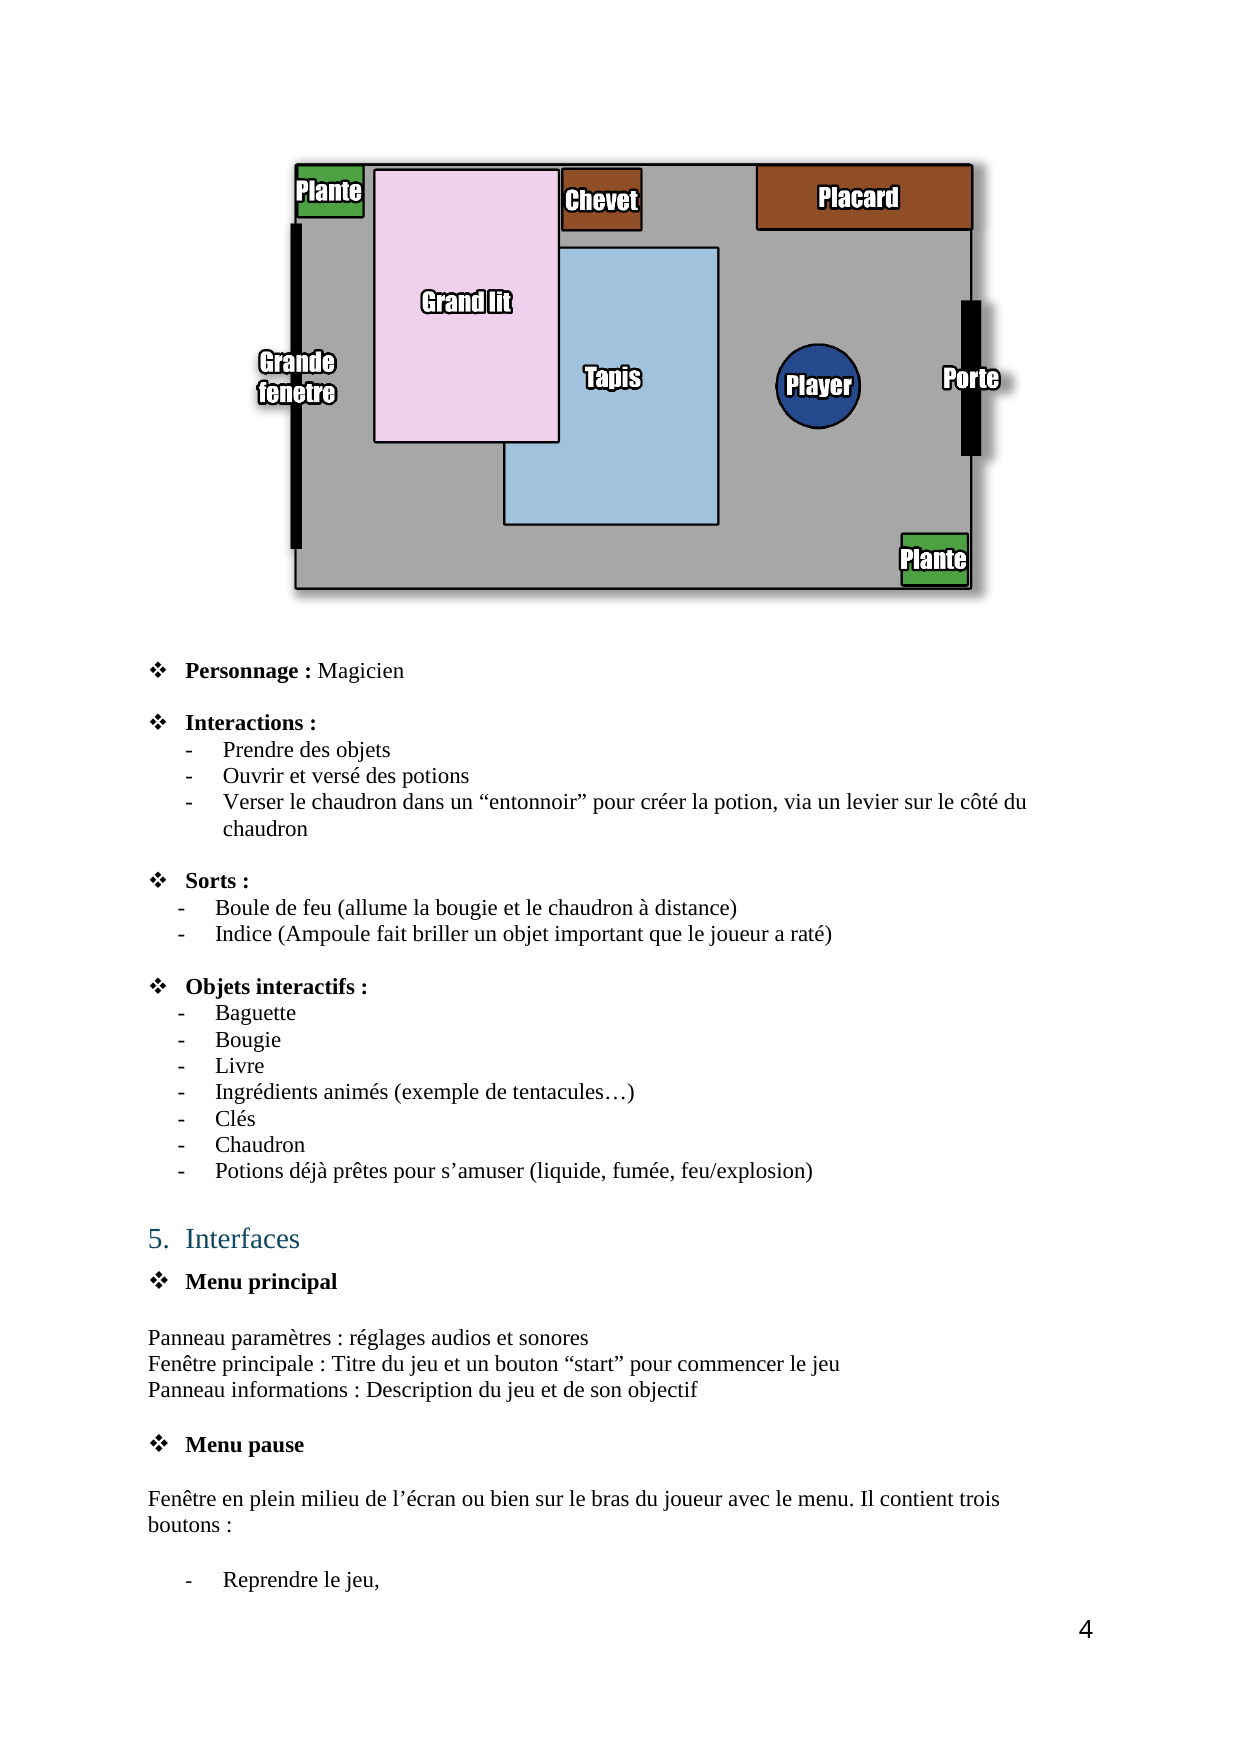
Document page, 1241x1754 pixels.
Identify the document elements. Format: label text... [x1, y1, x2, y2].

list Objets interactifs : [148, 973, 1093, 999]
list Menu pause [148, 1431, 1093, 1458]
subtitle Interfaces [148, 1221, 1093, 1255]
list Ingrédients animés (exemple de tentacules…) [177, 1078, 1093, 1105]
list Ouvrir et versé des potions [185, 762, 1093, 788]
list Interactions : [148, 709, 1093, 736]
list Chaudron [177, 1131, 1093, 1157]
list Menu principal [148, 1268, 1093, 1295]
list Verser le chaudron dans un “entonnoir” pour créer la potion, via un levier sur le côté du chaudron [185, 788, 1093, 841]
list Livre [177, 1052, 1093, 1078]
list Prendre des objets [185, 736, 1093, 762]
list Personnage : Magicien [148, 657, 1093, 683]
list Clés [177, 1105, 1093, 1131]
list Potions déjà prêtes pour s’amuser (liquide, fumée, feu/explosion) [177, 1157, 1093, 1184]
list Reprendre le jeu, [185, 1566, 1093, 1592]
list Sorts : [148, 867, 1093, 894]
list Boule de feu (allume la bougie et le chaudron à distance) [177, 894, 1093, 920]
text Panneau informations : Description du jeu et de son objectif [148, 1376, 1093, 1403]
list Bougie [177, 1026, 1093, 1052]
text Panneau paramètres : réglages audios et sonores [148, 1324, 1093, 1350]
text Fenêtre en plein milieu de l’écran ou bien sur le bras du joueur avec le menu. Il contient trois boutons : [148, 1484, 1093, 1537]
list Baguette [177, 999, 1093, 1026]
text Fenêtre principale : Titre du jeu et un bouton “start” pour commencer le jeu [148, 1350, 1093, 1376]
picture [256, 163, 1001, 590]
list Indice (Ampoule fait briller un objet important que le joueur a raté) [177, 920, 1093, 947]
